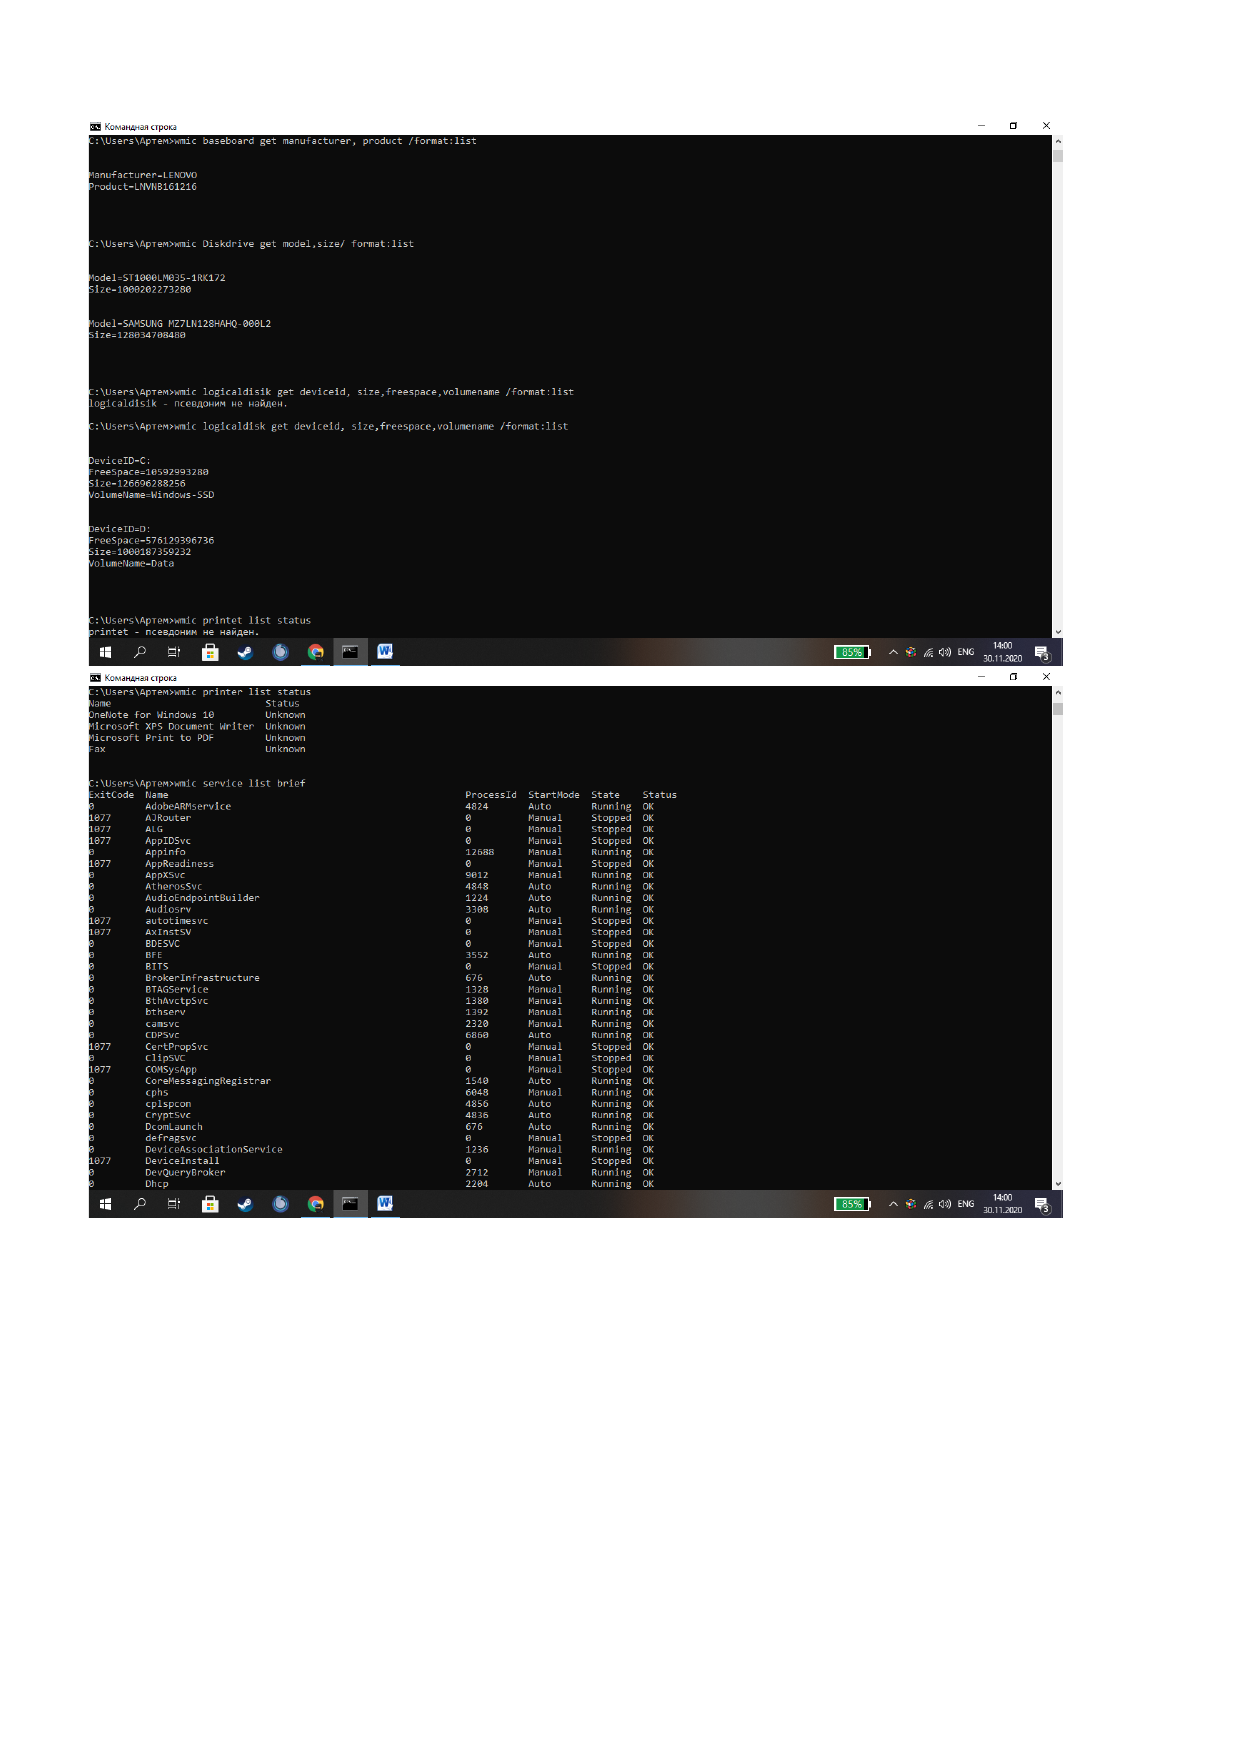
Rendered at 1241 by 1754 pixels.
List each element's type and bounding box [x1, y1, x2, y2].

picture [88, 669, 1063, 1218]
picture [88, 118, 1063, 666]
